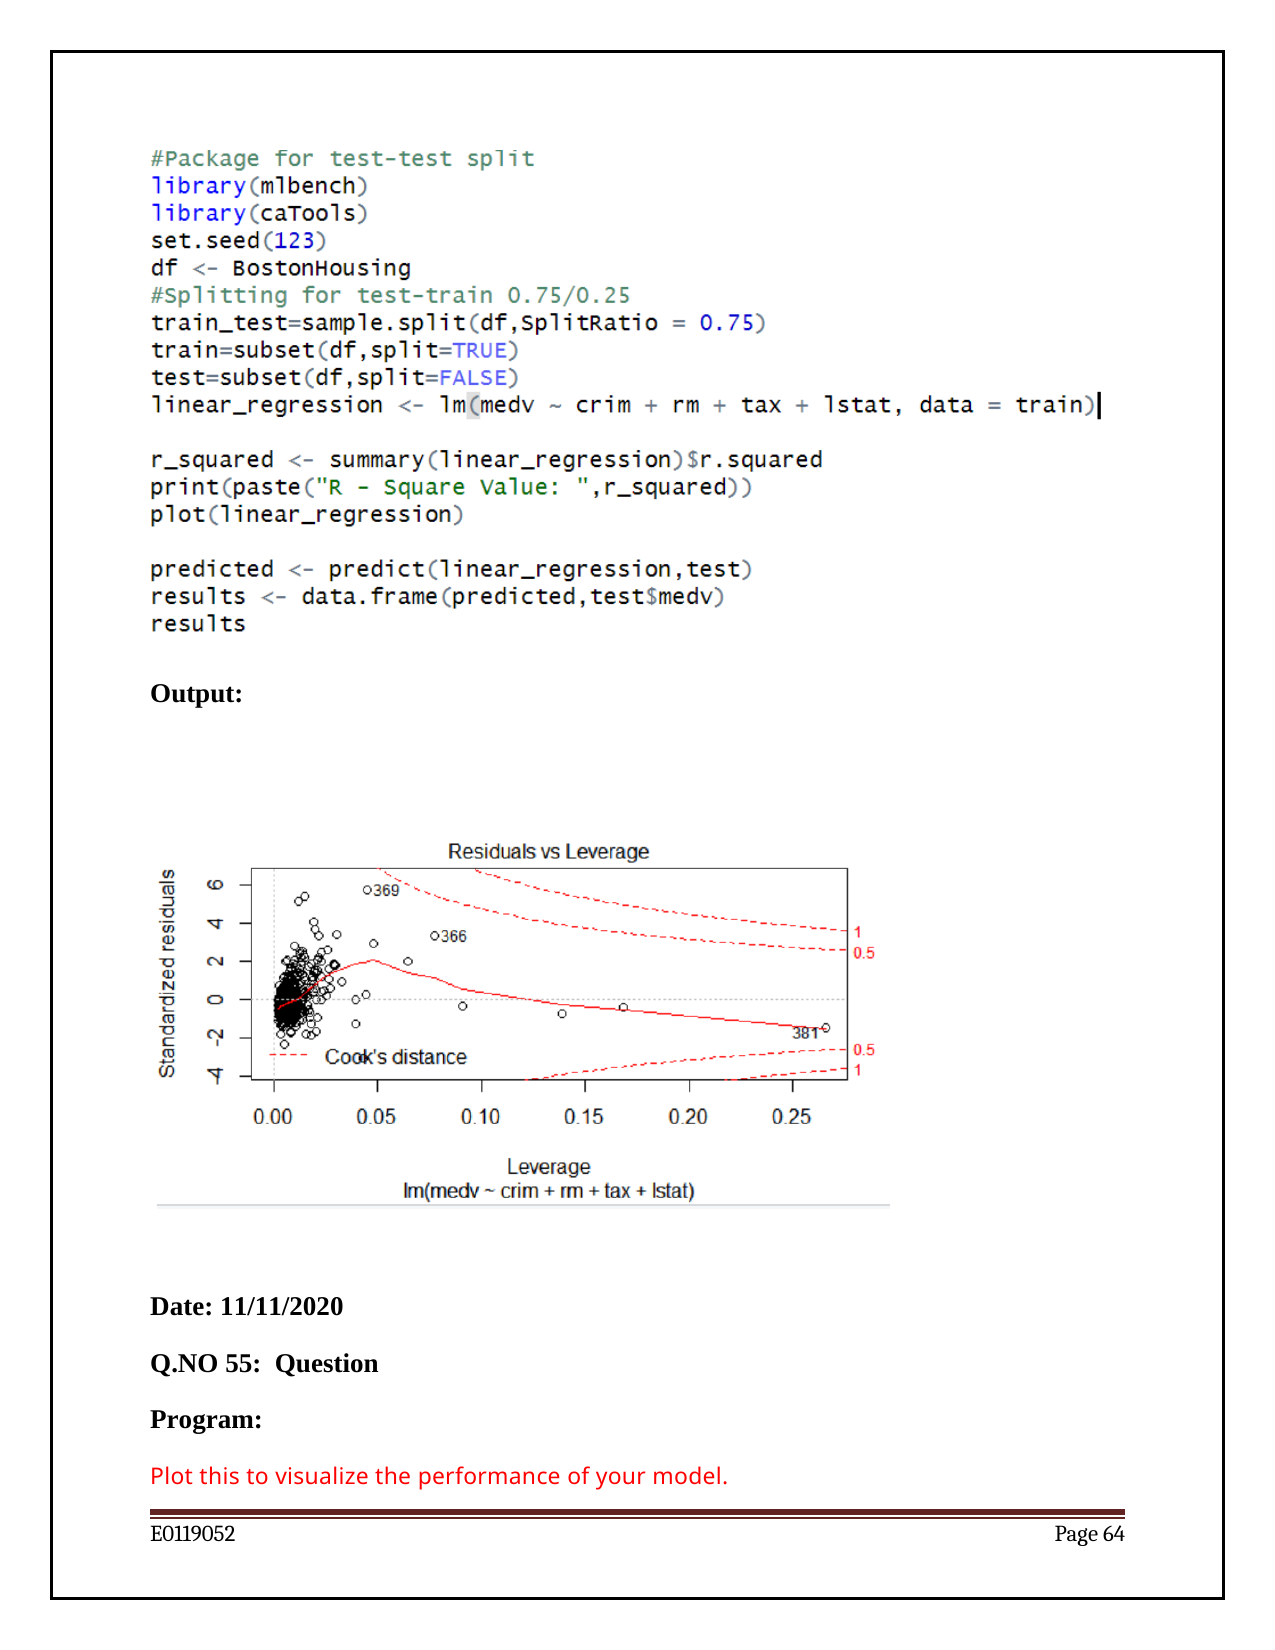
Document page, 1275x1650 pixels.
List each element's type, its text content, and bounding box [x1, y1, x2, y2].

text Output: [150, 677, 1125, 708]
text Plot this to visualize the performance of your model. [150, 1460, 1125, 1491]
text Q.NO 55: Question [150, 1347, 1125, 1378]
text Program: [150, 1403, 1125, 1434]
picture [156, 789, 890, 1209]
text Date: 11/11/2020 [150, 1290, 1125, 1321]
picture [150, 150, 1125, 652]
